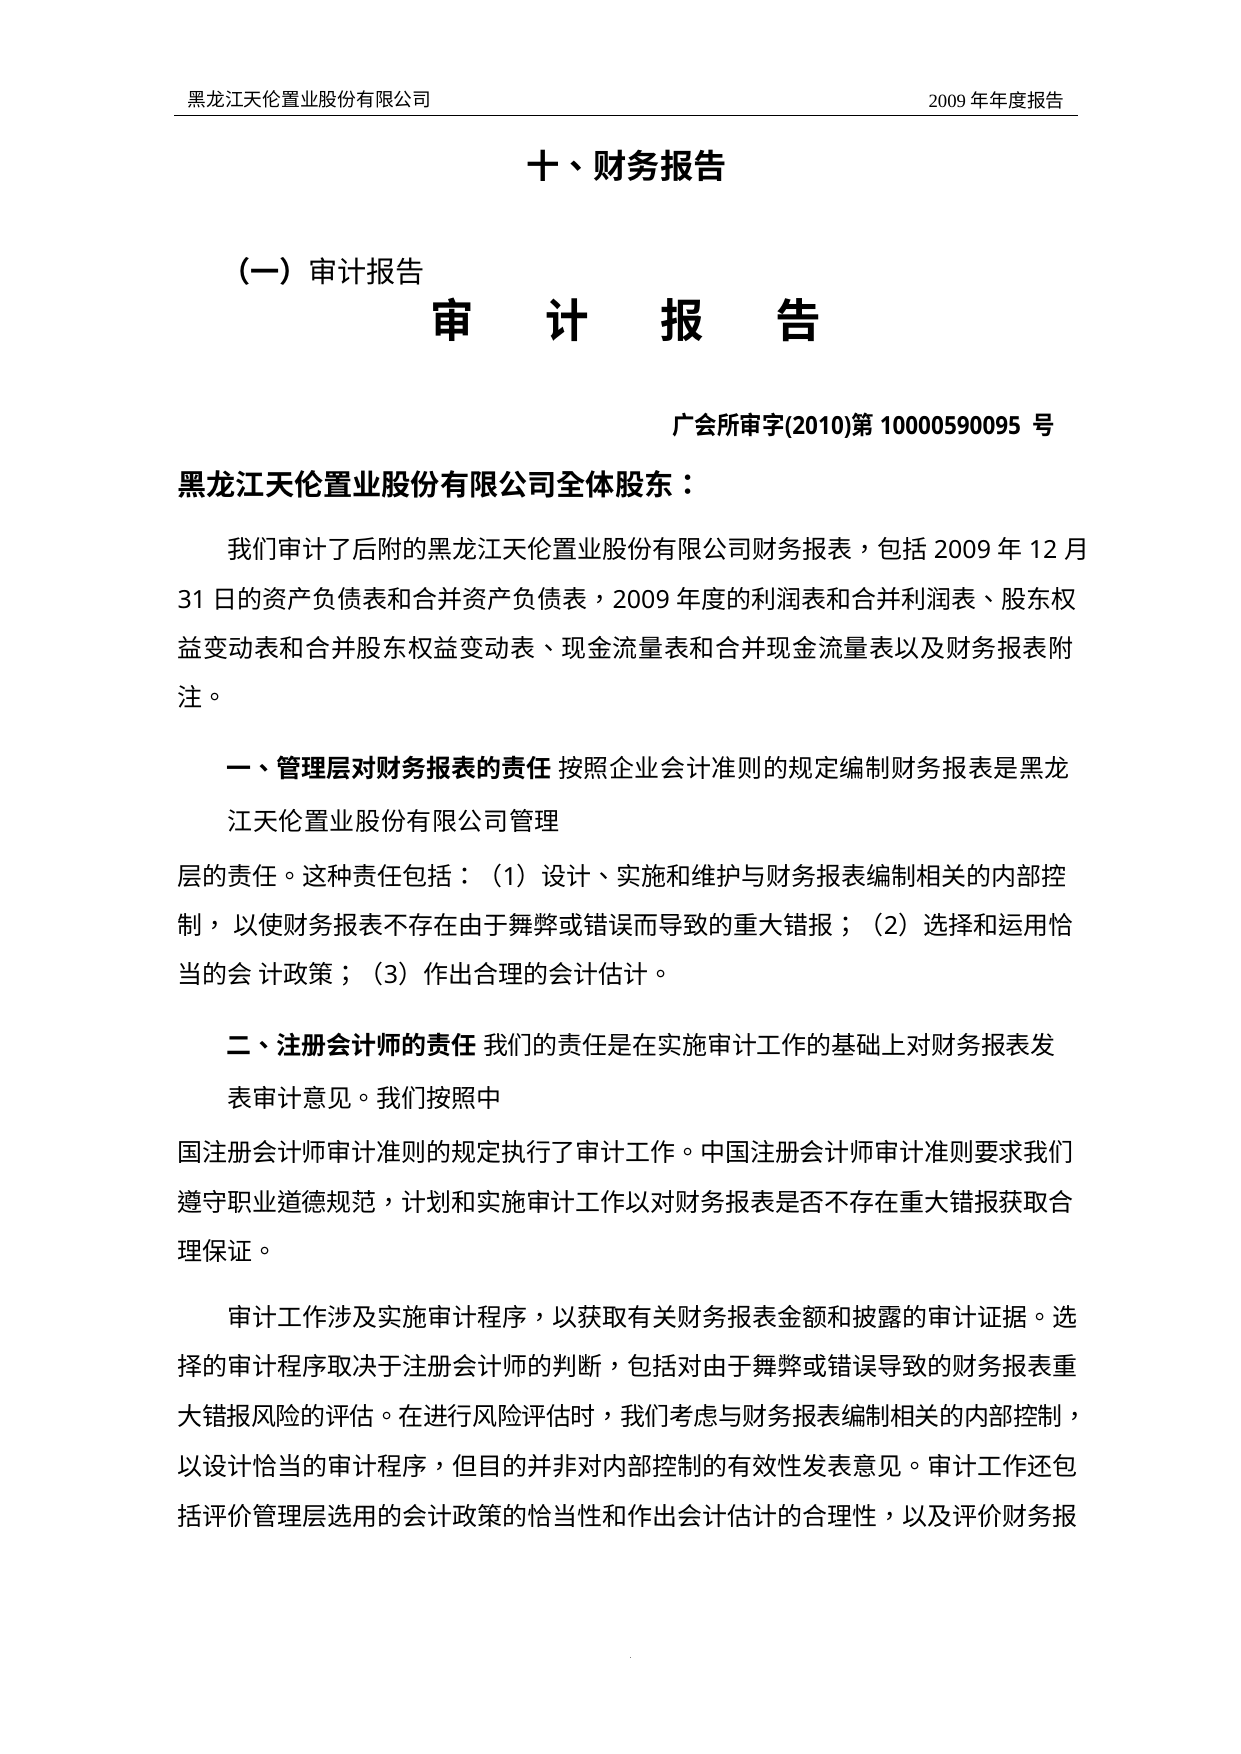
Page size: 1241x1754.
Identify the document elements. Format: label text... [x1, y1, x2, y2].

text 广会所审字(2010)第 10000590095 号 [672, 408, 1098, 442]
text 二、注册会计师的责任 我们的责任是在实施审计工作的基础上对财务报表发表审计意见。我们按照中 [226, 1028, 1076, 1115]
text 十、财务报告 [523, 142, 729, 188]
text （一）审计报告 [221, 251, 427, 291]
text 国注册会计师审计准则的规定执行了审计工作。中国注册会计师审计准则要求我们 遵守职业道德规范，计划和实施审计工作以对财务报表是否不存在重大错报获取合 理保证。 [177, 1134, 1075, 1268]
text 层的责任。这种责任包括：（1）设计、实施和维护与财务报表编制相关的内部控制， 以使财务报表不存在由于舞弊或错误而导致的重大错报；（2）选择和运用恰当的会 计政策；（3）作出合理的会计估计。 [177, 858, 1089, 991]
text 我们审计了后附的黑龙江天伦置业股份有限公司财务报表，包括 2009 年 12 月 [227, 532, 1089, 566]
text 31 日的资产负债表和合并资产负债表，2009 年度的利润表和合并利润表、股东权 益变动表和合并股东权益变动表、现金流量表和合并现金流量表以及财务报表附 注。 [177, 581, 1076, 714]
text 审 计 报 告 [430, 288, 1098, 350]
text 一、管理层对财务报表的责任 按照企业会计准则的规定编制财务报表是黑龙江天伦置业股份有限公司管理 [226, 751, 1089, 838]
text 审计工作涉及实施审计程序，以获取有关财务报表金额和披露的审计证据。选 择的审计程序取决于注册会计师的判断，包括对由于舞弊或错误导致的财务报表重 大错报风险的评估。在进行风险评估时，我们考虑与财务报表编制相关的内部控制， 以设计恰当的审计程序，但目的并非对内部控制的有效性发表意见。审计工作还包 括评价管理层选用的会计政策的恰当性和作出会计估计的合理性，以及评价财务报 [177, 1299, 1089, 1532]
text 黑龙江天伦置业股份有限公司全体股东： [177, 461, 1098, 504]
